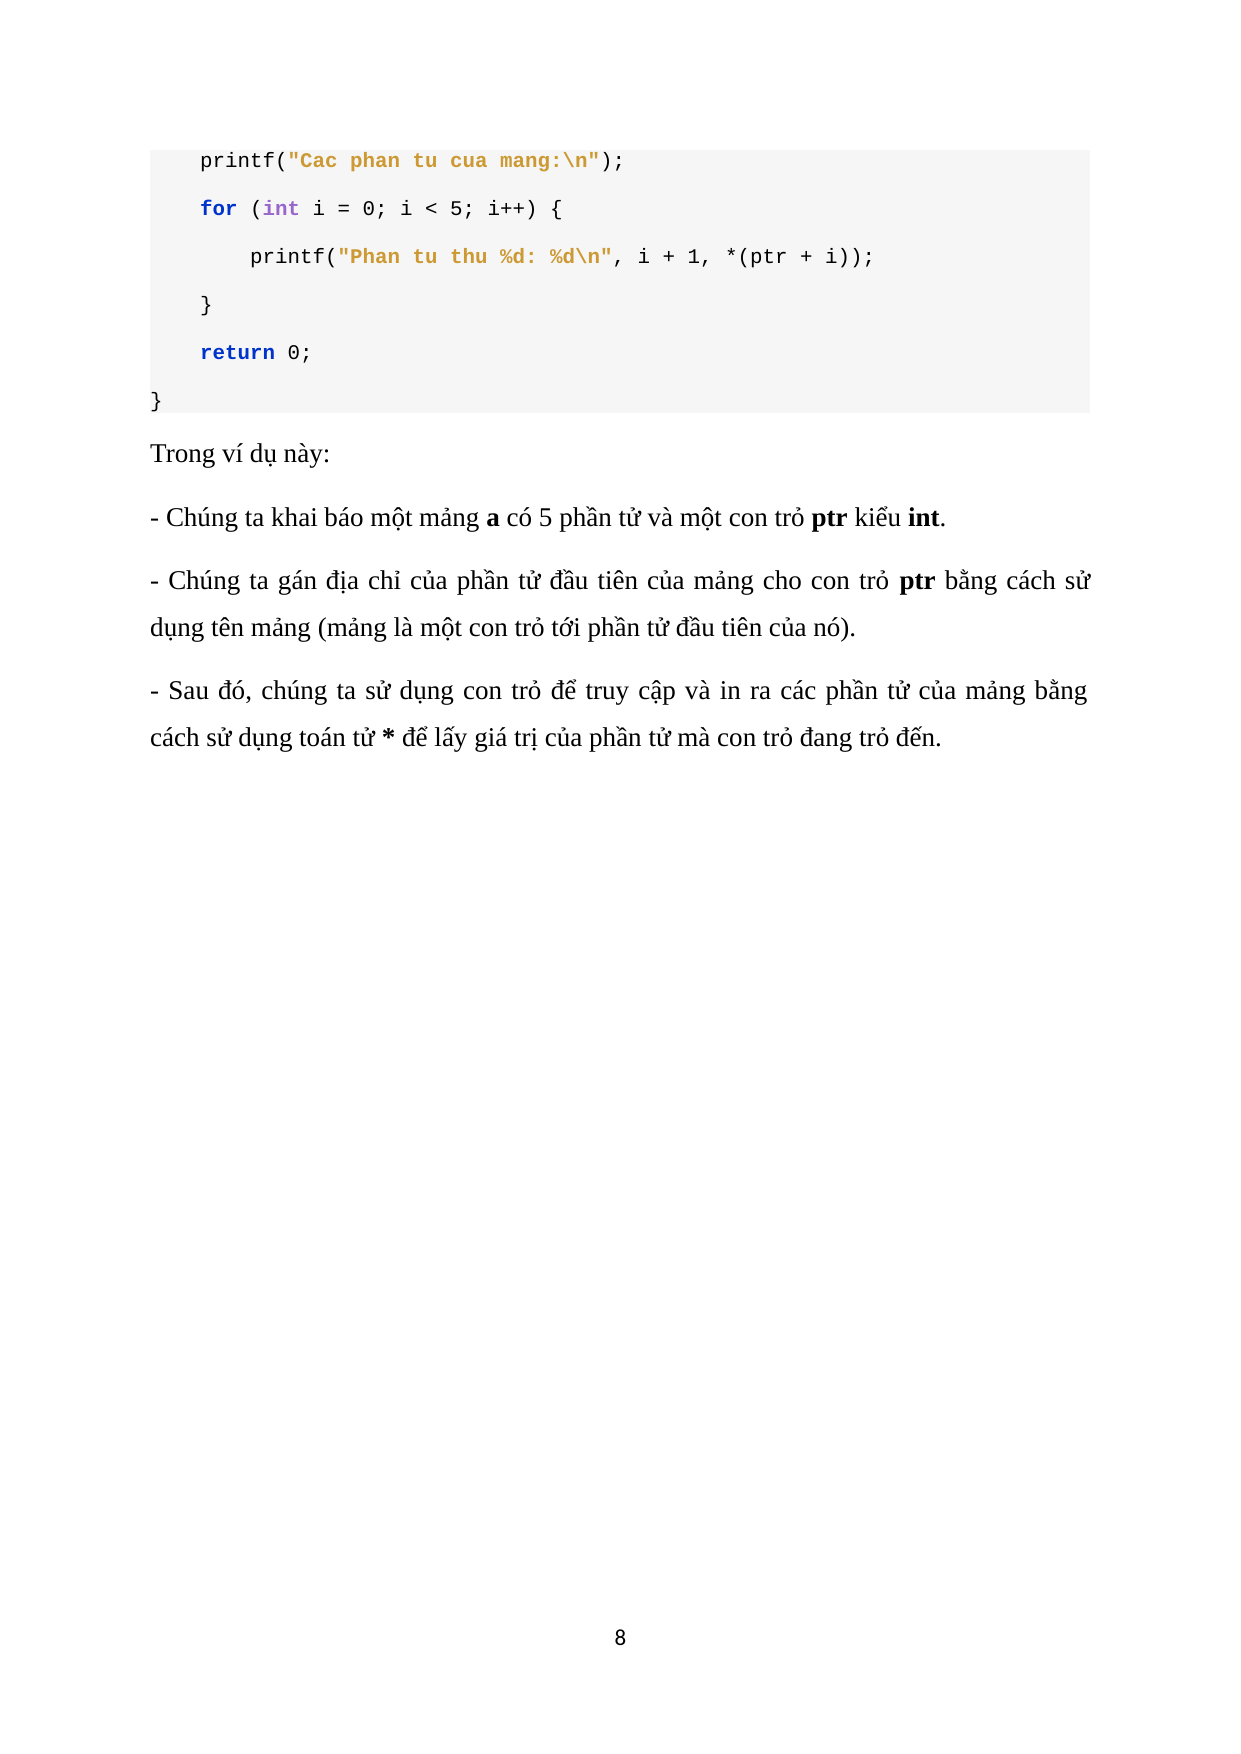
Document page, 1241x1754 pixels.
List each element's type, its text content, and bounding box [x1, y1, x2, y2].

text Trong ví dụ này: [150, 437, 1090, 469]
text - Chúng ta gán địa chỉ của phần tử đầu tiên của mảng cho con trỏ ptr bằng cách sử dụng tên mảng (mảng là một con trỏ tới phần tử đầu tiên của nó). [150, 564, 1090, 642]
text } [150, 294, 1090, 317]
text printf("Phan tu thu %d: %d\n", i + 1, *(ptr + i)); [150, 246, 1090, 269]
text - Sau đó, chúng ta sử dụng con trỏ để truy cập và in ra các phần tử của mảng bằng cách sử dụng toán tử * để lấy giá trị của phần tử mà con trỏ đang trỏ đến. [150, 674, 1090, 752]
text for (int i = 0; i < 5; i++) { [150, 198, 1090, 222]
text - Chúng ta khai báo một mảng a có 5 phần tử và một con trỏ ptr kiểu int. [150, 501, 1090, 532]
text printf("Cac phan tu cua mang:\n"); [150, 150, 1090, 174]
text return 0; [150, 342, 1090, 365]
text } [150, 389, 1090, 413]
